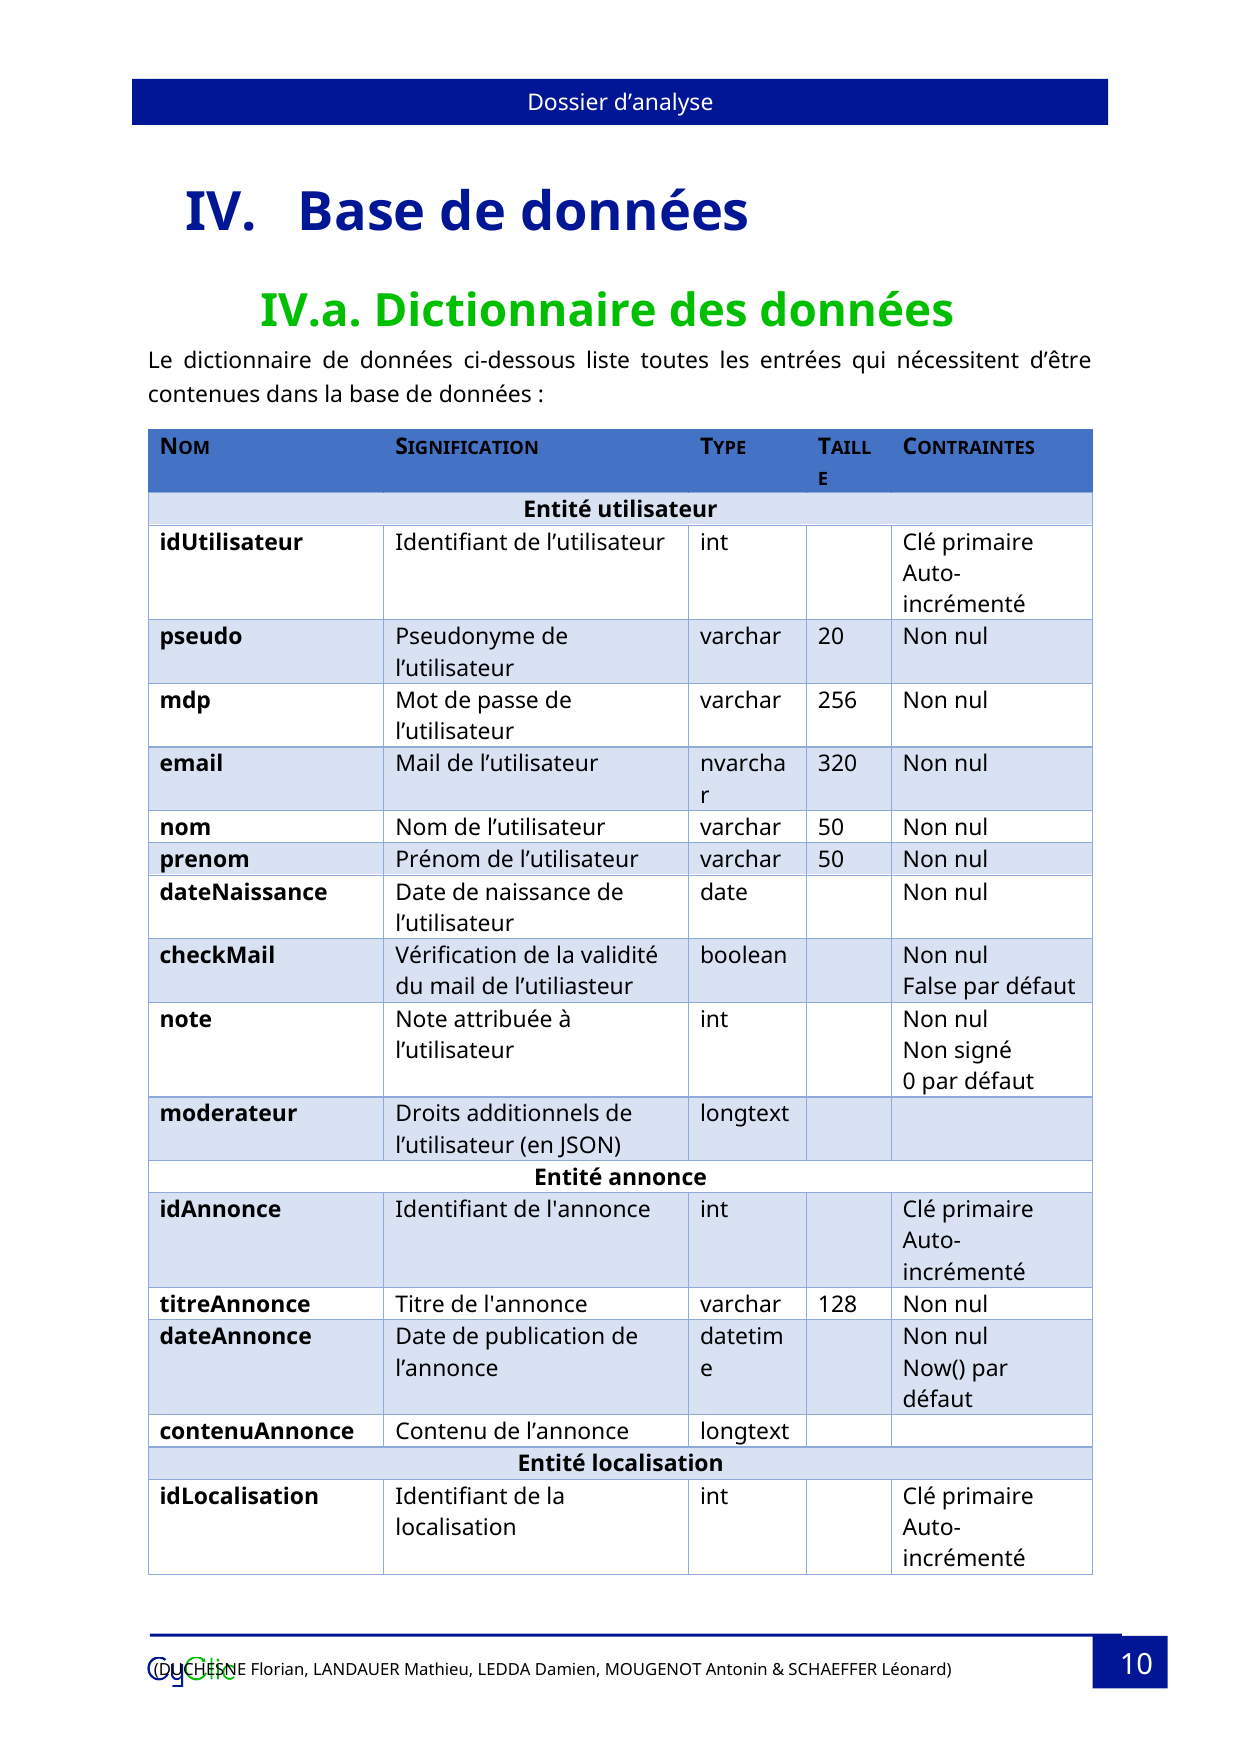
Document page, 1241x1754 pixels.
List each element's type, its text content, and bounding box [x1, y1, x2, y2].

table_cell varchar [689, 1288, 806, 1319]
table_cell Non nul [892, 620, 1092, 683]
table_cell [807, 1320, 891, 1414]
picture [147, 1657, 235, 1687]
table_cell Vérification de la validité du mail de l’utiliasteur [384, 939, 688, 1002]
table_cell int [689, 1480, 806, 1573]
table_cell Droits additionnels de l’utilisateur (en JSON) [384, 1098, 688, 1160]
table_cell Note attribuée à l’utilisateur [384, 1003, 688, 1096]
table_cell 320 [807, 748, 891, 810]
table_cell Identifiant de l'annonce [384, 1193, 688, 1287]
table_cell varchar [689, 843, 806, 874]
table_cell Date de publication de l’annonce [384, 1320, 688, 1414]
table_cell Non nul Non signé 0 par défaut [892, 1003, 1092, 1096]
table_cell Identifiant de la localisation [384, 1480, 688, 1573]
table_header Signification [384, 430, 688, 492]
table_cell Mot de passe de l’utilisateur [384, 684, 688, 746]
table_cell int [689, 1193, 806, 1287]
table_cell Pseudonyme de l’utilisateur [384, 620, 688, 683]
table_cell Titre de l'annonce [384, 1288, 688, 1319]
table_cell Non nul [892, 843, 1092, 874]
table_cell 128 [807, 1288, 891, 1319]
table_cell Non nul False par défaut [892, 939, 1092, 1002]
table_cell varchar [689, 620, 806, 683]
table_cell checkMail [149, 939, 383, 1002]
table_cell note [149, 1003, 383, 1096]
table_cell [807, 876, 891, 938]
table_cell Entité annonce [149, 1161, 1092, 1192]
table_cell nvarchar [689, 748, 806, 810]
table_cell Non nul [892, 684, 1092, 746]
table_cell 50 [807, 843, 891, 874]
table_cell [807, 1003, 891, 1096]
table_cell contenuAnnonce [149, 1415, 383, 1446]
table_cell dateNaissance [149, 876, 383, 938]
table_cell Non nul [892, 811, 1092, 842]
table_cell int [689, 526, 806, 619]
table_cell idAnnonce [149, 1193, 383, 1287]
table_cell nom [149, 811, 383, 842]
table_cell Entité localisation [149, 1448, 1092, 1479]
table_cell Non nul Now() par défaut [892, 1320, 1092, 1414]
table_cell [807, 939, 891, 1002]
table_cell 50 [807, 811, 891, 842]
table_cell idUtilisateur [149, 526, 383, 619]
table_header Nom [149, 430, 383, 492]
table_cell Contenu de l’annonce [384, 1415, 688, 1446]
table_cell [807, 526, 891, 619]
subtitle IV.a. Dictionnaire des données [260, 277, 1093, 339]
table_cell 256 [807, 684, 891, 746]
table_cell idLocalisation [149, 1480, 383, 1573]
table_cell [892, 1098, 1092, 1160]
table_cell [807, 1480, 891, 1573]
table_cell [807, 1098, 891, 1160]
table_cell longtext [689, 1415, 806, 1446]
table_cell longtext [689, 1098, 806, 1160]
table_header Taille [807, 430, 891, 492]
table_cell moderateur [149, 1098, 383, 1160]
table_cell email [149, 748, 383, 810]
table_cell Clé primaire Auto-incrémenté [892, 526, 1092, 619]
table_cell Prénom de l’utilisateur [384, 843, 688, 874]
table_cell 20 [807, 620, 891, 683]
table_cell [807, 1415, 891, 1446]
table_cell Non nul [892, 748, 1092, 810]
table_header Contraintes [892, 430, 1092, 492]
table_cell Non nul [892, 876, 1092, 938]
text Le dictionnaire de données ci-dessous liste toutes les entrées qui nécessitent d’être contenues dans la base de données : [148, 344, 1093, 409]
table_cell Non nul [892, 1288, 1092, 1319]
table_cell Mail de l’utilisateur [384, 748, 688, 810]
table_cell Identifiant de l’utilisateur [384, 526, 688, 619]
table_cell Entité utilisateur [149, 493, 1092, 524]
table_cell titreAnnonce [149, 1288, 383, 1319]
table_cell Date de naissance de l’utilisateur [384, 876, 688, 938]
table_cell Nom de l’utilisateur [384, 811, 688, 842]
table_cell mdp [149, 684, 383, 746]
table_cell [807, 1193, 891, 1287]
text Base de données [185, 173, 1093, 246]
table_cell datetime [689, 1320, 806, 1414]
table_cell prenom [149, 843, 383, 874]
table_cell boolean [689, 939, 806, 1002]
table_cell int [689, 1003, 806, 1096]
table_cell Clé primaire Auto-incrémenté [892, 1480, 1092, 1573]
table_cell varchar [689, 811, 806, 842]
table_header Type [689, 430, 806, 492]
table_cell [892, 1415, 1092, 1446]
table_cell varchar [689, 684, 806, 746]
table_cell date [689, 876, 806, 938]
table_cell pseudo [149, 620, 383, 683]
table_cell dateAnnonce [149, 1320, 383, 1414]
table_cell Clé primaire Auto-incrémenté [892, 1193, 1092, 1287]
